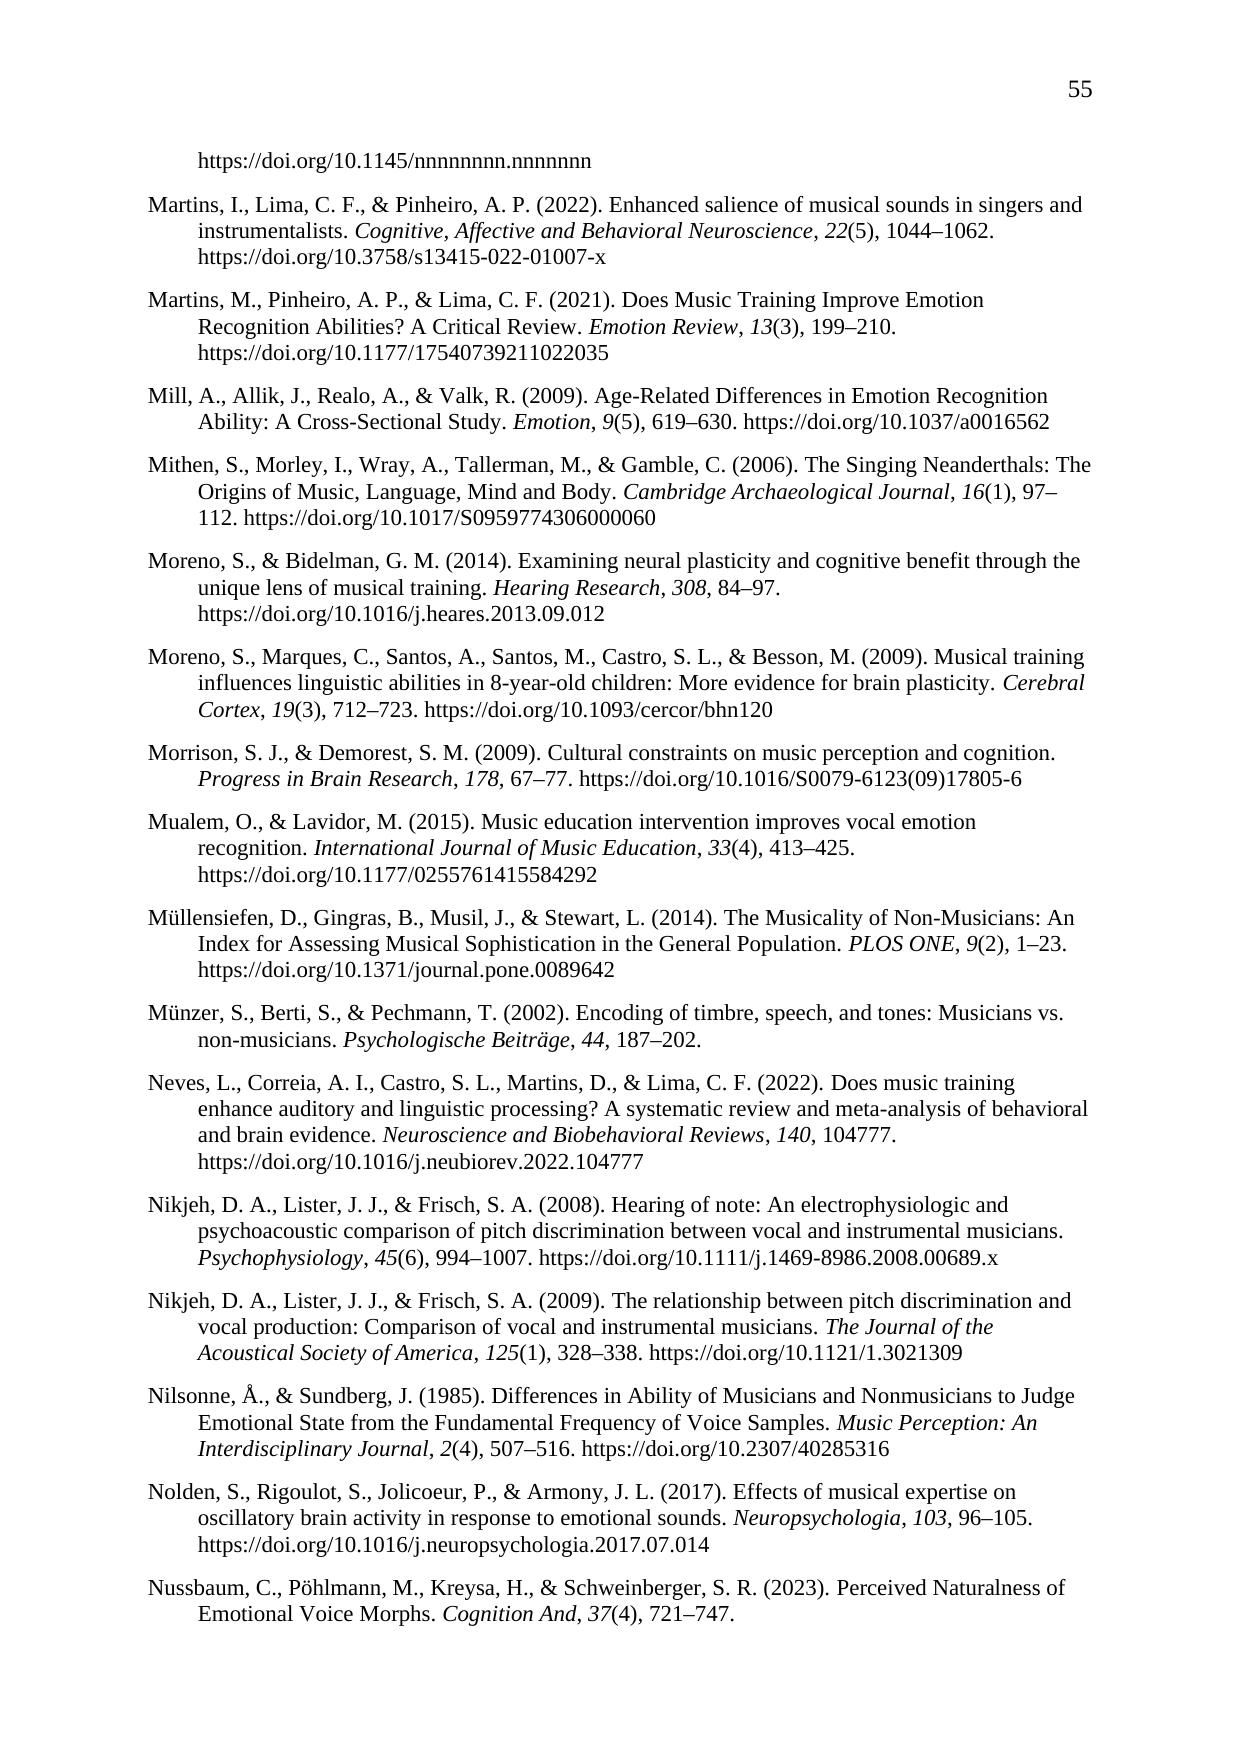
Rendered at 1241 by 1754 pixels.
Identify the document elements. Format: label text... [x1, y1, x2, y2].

text Mualem, O., & Lavidor, M. (2015). Music education intervention improves vocal emotion recognition. International Journal of Music Education, 33(4), 413–425. https://doi.org/10.1177/0255761415584292 [148, 808, 1093, 887]
text Morrison, S. J., & Demorest, S. M. (2009). Cultural constraints on music perception and cognition. Progress in Brain Research, 178, 67–77. https://doi.org/10.1016/S0079-6123(09)17805-6 [148, 739, 1093, 791]
text Martins, M., Pinheiro, A. P., & Lima, C. F. (2021). Does Music Training Improve Emotion Recognition Abilities? A Critical Review. Emotion Review, 13(3), 199–210. https://doi.org/10.1177/17540739211022035 [148, 286, 1093, 365]
text Nilsonne, Å., & Sundberg, J. (1985). Differences in Ability of Musicians and Nonmusicians to Judge Emotional State from the Fundamental Frequency of Voice Samples. Music Perception: An Interdisciplinary Journal, 2(4), 507–516. https://doi.org/10.2307/40285316 [148, 1382, 1093, 1461]
text Moreno, S., & Bidelman, G. M. (2014). Examining neural plasticity and cognitive benefit through the unique lens of musical training. Hearing Research, 308, 84–97. https://doi.org/10.1016/j.heares.2013.09.012 [148, 547, 1093, 626]
text Mill, A., Allik, J., Realo, A., & Valk, R. (2009). Age-Related Differences in Emotion Recognition Ability: A Cross-Sectional Study. Emotion, 9(5), 619–630. https://doi.org/10.1037/a0016562 [148, 382, 1093, 435]
text Nikjeh, D. A., Lister, J. J., & Frisch, S. A. (2008). Hearing of note: An electrophysiologic and psychoacoustic comparison of pitch discrimination between vocal and instrumental musicians. Psychophysiology, 45(6), 994–1007. https://doi.org/10.1111/j.1469-8986.2008.00689.x [148, 1191, 1093, 1270]
text Nikjeh, D. A., Lister, J. J., & Frisch, S. A. (2009). The relationship between pitch discrimination and vocal production: Comparison of vocal and instrumental musicians. The Journal of the Acoustical Society of America, 125(1), 328–338. https://doi.org/10.1121/1.3021309 [148, 1287, 1093, 1366]
text Mithen, S., Morley, I., Wray, A., Tallerman, M., & Gamble, C. (2006). The Singing Neanderthals: The Origins of Music, Language, Mind and Body. Cambridge Archaeological Journal, 16(1), 97–112. https://doi.org/10.1017/S0959774306000060 [148, 451, 1093, 531]
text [148, 148, 1093, 174]
text Martins, I., Lima, C. F., & Pinheiro, A. P. (2022). Enhanced salience of musical sounds in singers and instrumentalists. Cognitive, Affective and Behavioral Neuroscience, 22(5), 1044–1062. https://doi.org/10.3758/s13415-022-01007-x [148, 191, 1093, 270]
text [148, 1574, 1093, 1627]
text Neves, L., Correia, A. I., Castro, S. L., Martins, D., & Lima, C. F. (2022). Does music training enhance auditory and linguistic processing? A systematic review and meta-analysis of behavioral and brain evidence. Neuroscience and Biobehavioral Reviews, 140, 104777. https://doi.org/10.1016/j.neubiorev.2022.104777 [148, 1069, 1093, 1174]
text Nolden, S., Rigoulot, S., Jolicoeur, P., & Armony, J. L. (2017). Effects of musical expertise on oscillatory brain activity in response to emotional sounds. Neuropsychologia, 103, 96–105. https://doi.org/10.1016/j.neuropsychologia.2017.07.014 [148, 1478, 1093, 1557]
text Moreno, S., Marques, C., Santos, A., Santos, M., Castro, S. L., & Besson, M. (2009). Musical training influences linguistic abilities in 8-year-old children: More evidence for brain plasticity. Cerebral Cortex, 19(3), 712–723. https://doi.org/10.1093/cercor/bhn120 [148, 643, 1093, 722]
text Münzer, S., Berti, S., & Pechmann, T. (2002). Encoding of timbre, speech, and tones: Musicians vs. non-musicians. Psychologische Beiträge, 44, 187–202. [148, 999, 1093, 1052]
text Müllensiefen, D., Gingras, B., Musil, J., & Stewart, L. (2014). The Musicality of Non-Musicians: An Index for Assessing Musical Sophistication in the General Population. PLOS ONE, 9(2), 1–23. https://doi.org/10.1371/journal.pone.0089642 [148, 904, 1093, 983]
